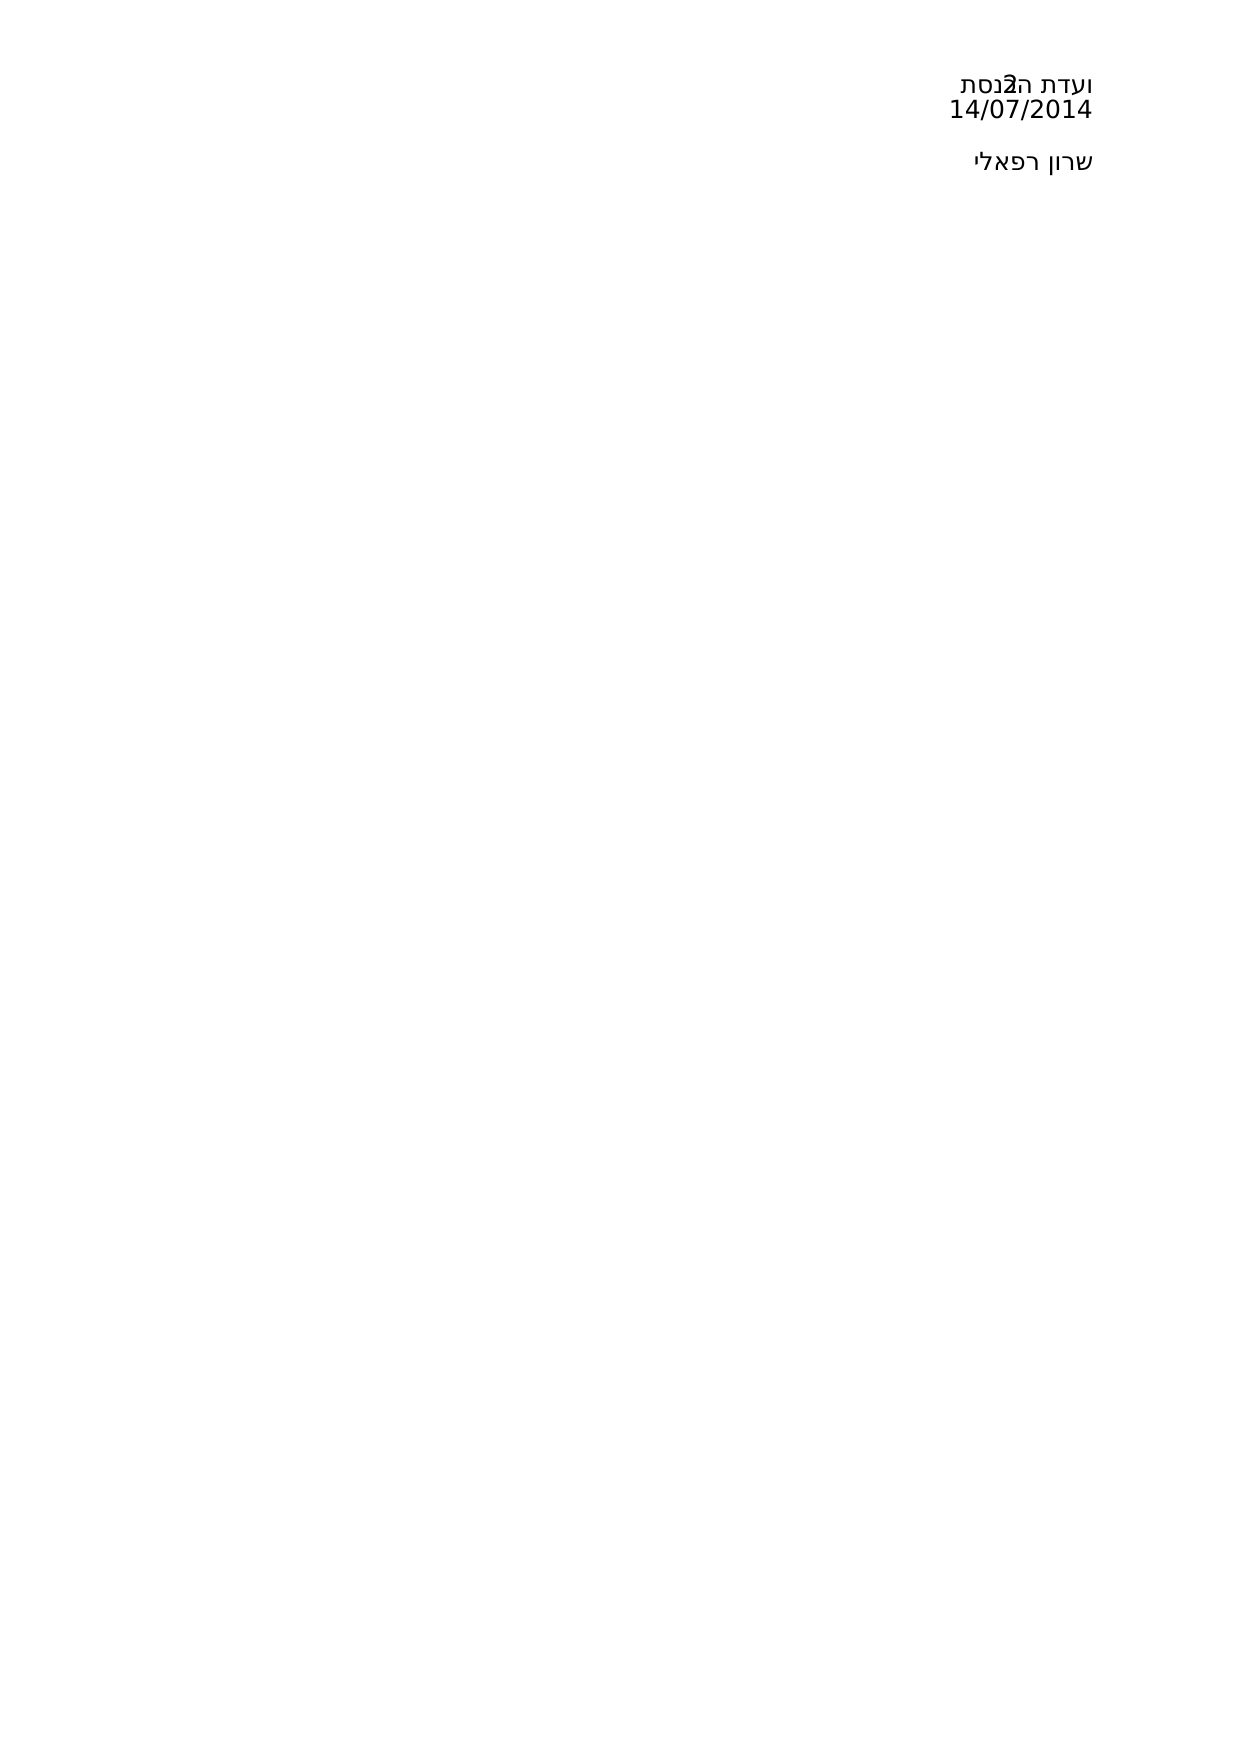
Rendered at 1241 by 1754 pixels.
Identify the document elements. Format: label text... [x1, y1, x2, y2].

text שרון רפאלי [147, 150, 1093, 175]
